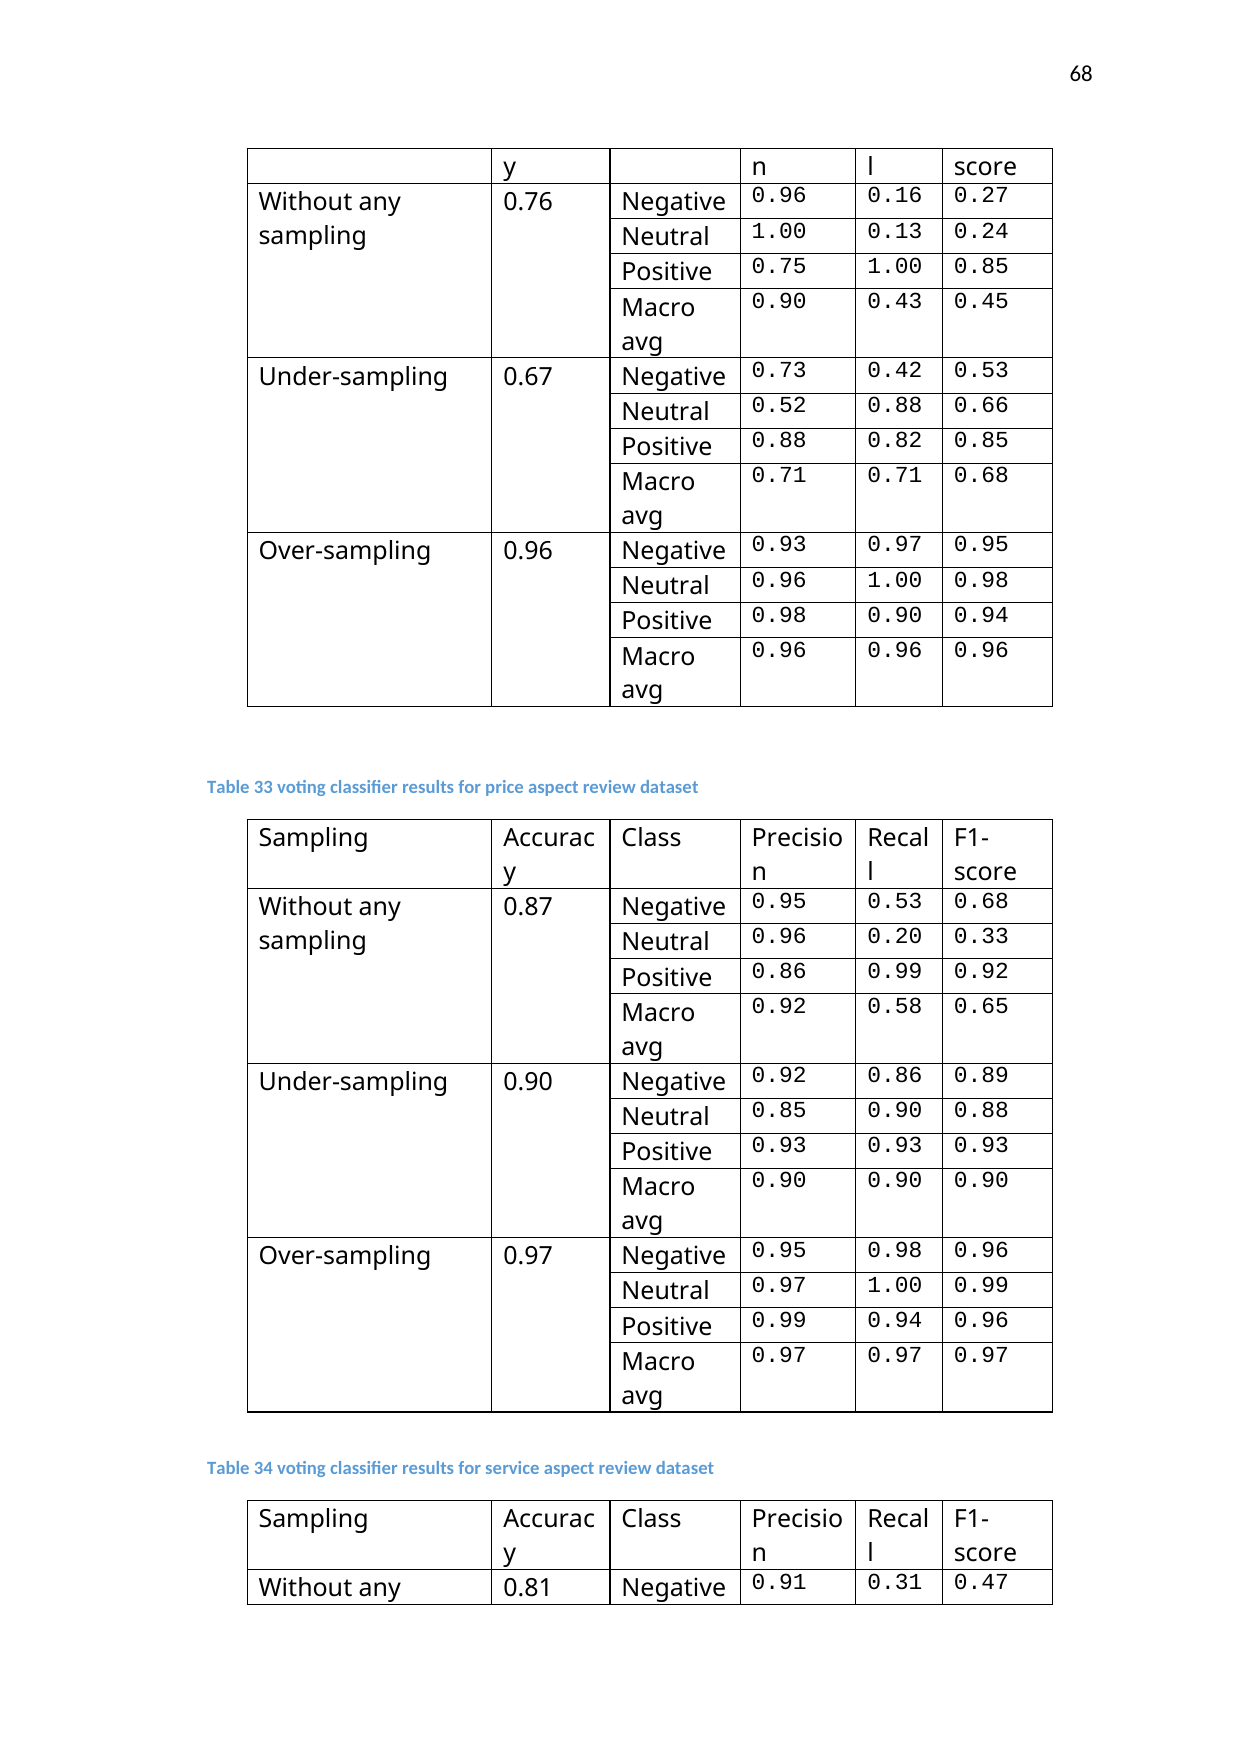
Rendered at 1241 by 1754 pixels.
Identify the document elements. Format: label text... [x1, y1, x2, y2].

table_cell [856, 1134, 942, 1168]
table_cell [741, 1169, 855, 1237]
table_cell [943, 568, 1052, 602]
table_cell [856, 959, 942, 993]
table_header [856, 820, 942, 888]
text Table 34 voting classifier results for service aspect review dataset [207, 1456, 1092, 1479]
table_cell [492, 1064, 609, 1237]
table_cell 0.75 [741, 254, 855, 288]
table_cell 0.88 [741, 429, 855, 463]
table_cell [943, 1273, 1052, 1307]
table_cell 0.43 [856, 289, 942, 357]
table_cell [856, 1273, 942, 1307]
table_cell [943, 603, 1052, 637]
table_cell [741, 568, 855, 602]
table_cell Positive [611, 429, 740, 463]
table_header Sampling [248, 149, 491, 183]
table_cell Negative [611, 358, 740, 392]
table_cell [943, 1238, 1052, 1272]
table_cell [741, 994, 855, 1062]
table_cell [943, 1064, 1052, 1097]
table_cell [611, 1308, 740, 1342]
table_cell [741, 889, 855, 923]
table_cell 1.00 [741, 219, 855, 253]
table_cell 0.24 [943, 219, 1052, 253]
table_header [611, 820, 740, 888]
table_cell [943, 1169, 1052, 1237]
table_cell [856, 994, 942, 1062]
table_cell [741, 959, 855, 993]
table_cell Without any sampling [248, 184, 491, 357]
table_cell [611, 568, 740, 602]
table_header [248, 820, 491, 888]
table_cell 0.71 [741, 464, 855, 532]
table_cell 0.96 [492, 533, 609, 706]
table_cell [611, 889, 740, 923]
table_header Accuracy [492, 149, 609, 183]
table_cell 0.13 [856, 219, 942, 253]
table_cell 0.85 [943, 254, 1052, 288]
table_cell Negative [611, 184, 740, 218]
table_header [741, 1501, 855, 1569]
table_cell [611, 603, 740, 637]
table_cell Neutral [611, 394, 740, 427]
table_cell 0.90 [741, 289, 855, 357]
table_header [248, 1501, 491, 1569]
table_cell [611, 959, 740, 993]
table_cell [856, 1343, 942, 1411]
table_cell Positive [611, 254, 740, 288]
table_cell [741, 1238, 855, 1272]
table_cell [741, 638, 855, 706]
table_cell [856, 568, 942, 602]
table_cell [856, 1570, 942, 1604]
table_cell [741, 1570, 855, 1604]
table_cell 0.82 [856, 429, 942, 463]
table_cell Negative [611, 533, 740, 567]
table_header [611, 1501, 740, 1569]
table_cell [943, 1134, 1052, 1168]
table_cell Under-sampling [248, 358, 491, 532]
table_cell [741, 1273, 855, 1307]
table_header F1-score [943, 149, 1052, 183]
table_cell 0.67 [492, 358, 609, 532]
table_cell 0.95 [943, 533, 1052, 567]
text Table 33 voting classifier results for price aspect review dataset [207, 775, 1092, 798]
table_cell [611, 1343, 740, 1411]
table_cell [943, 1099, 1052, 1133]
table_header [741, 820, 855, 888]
table_cell Neutral [611, 219, 740, 253]
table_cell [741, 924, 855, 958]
table_cell 1.00 [856, 254, 942, 288]
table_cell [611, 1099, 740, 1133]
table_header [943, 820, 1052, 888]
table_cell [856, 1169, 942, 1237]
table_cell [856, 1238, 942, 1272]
table_cell 0.96 [741, 184, 855, 218]
table_header Class [611, 149, 740, 183]
table_cell 0.76 [492, 184, 609, 357]
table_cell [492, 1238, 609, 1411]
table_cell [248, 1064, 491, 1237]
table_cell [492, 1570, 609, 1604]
table_header Precision [741, 149, 855, 183]
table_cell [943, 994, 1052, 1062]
table_cell 0.66 [943, 394, 1052, 427]
table_cell 0.68 [943, 464, 1052, 532]
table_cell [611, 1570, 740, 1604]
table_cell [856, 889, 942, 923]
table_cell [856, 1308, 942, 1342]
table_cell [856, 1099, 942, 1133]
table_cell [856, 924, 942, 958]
table_cell 0.85 [943, 429, 1052, 463]
table_cell 0.71 [856, 464, 942, 532]
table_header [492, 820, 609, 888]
table_cell 0.53 [943, 358, 1052, 392]
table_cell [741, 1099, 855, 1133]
table_cell 0.42 [856, 358, 942, 392]
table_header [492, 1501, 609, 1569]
table_cell 0.45 [943, 289, 1052, 357]
table_cell 0.16 [856, 184, 942, 218]
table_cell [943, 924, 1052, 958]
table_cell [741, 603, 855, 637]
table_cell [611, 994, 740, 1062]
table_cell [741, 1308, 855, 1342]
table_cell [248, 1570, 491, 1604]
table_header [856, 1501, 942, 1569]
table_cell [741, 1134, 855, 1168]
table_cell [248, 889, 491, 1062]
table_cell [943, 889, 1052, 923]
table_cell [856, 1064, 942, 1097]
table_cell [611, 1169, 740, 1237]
table_cell 0.73 [741, 358, 855, 392]
table_cell 0.93 [741, 533, 855, 567]
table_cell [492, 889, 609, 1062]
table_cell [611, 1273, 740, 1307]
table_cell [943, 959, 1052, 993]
table_cell 0.97 [856, 533, 942, 567]
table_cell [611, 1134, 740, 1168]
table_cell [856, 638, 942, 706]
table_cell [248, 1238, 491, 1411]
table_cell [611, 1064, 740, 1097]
table_cell 0.27 [943, 184, 1052, 218]
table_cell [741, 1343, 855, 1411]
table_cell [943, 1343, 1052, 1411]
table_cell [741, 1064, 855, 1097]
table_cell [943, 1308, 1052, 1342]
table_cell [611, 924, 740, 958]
table_cell Over-sampling [248, 533, 491, 706]
table_cell 0.88 [856, 394, 942, 427]
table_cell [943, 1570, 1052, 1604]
table_cell 0.52 [741, 394, 855, 427]
table_cell Macro avg [611, 464, 740, 532]
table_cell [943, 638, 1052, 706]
table_header Recall [856, 149, 942, 183]
table_cell Macro avg [611, 289, 740, 357]
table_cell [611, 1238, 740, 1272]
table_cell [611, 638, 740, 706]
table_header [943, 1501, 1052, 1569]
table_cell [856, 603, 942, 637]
